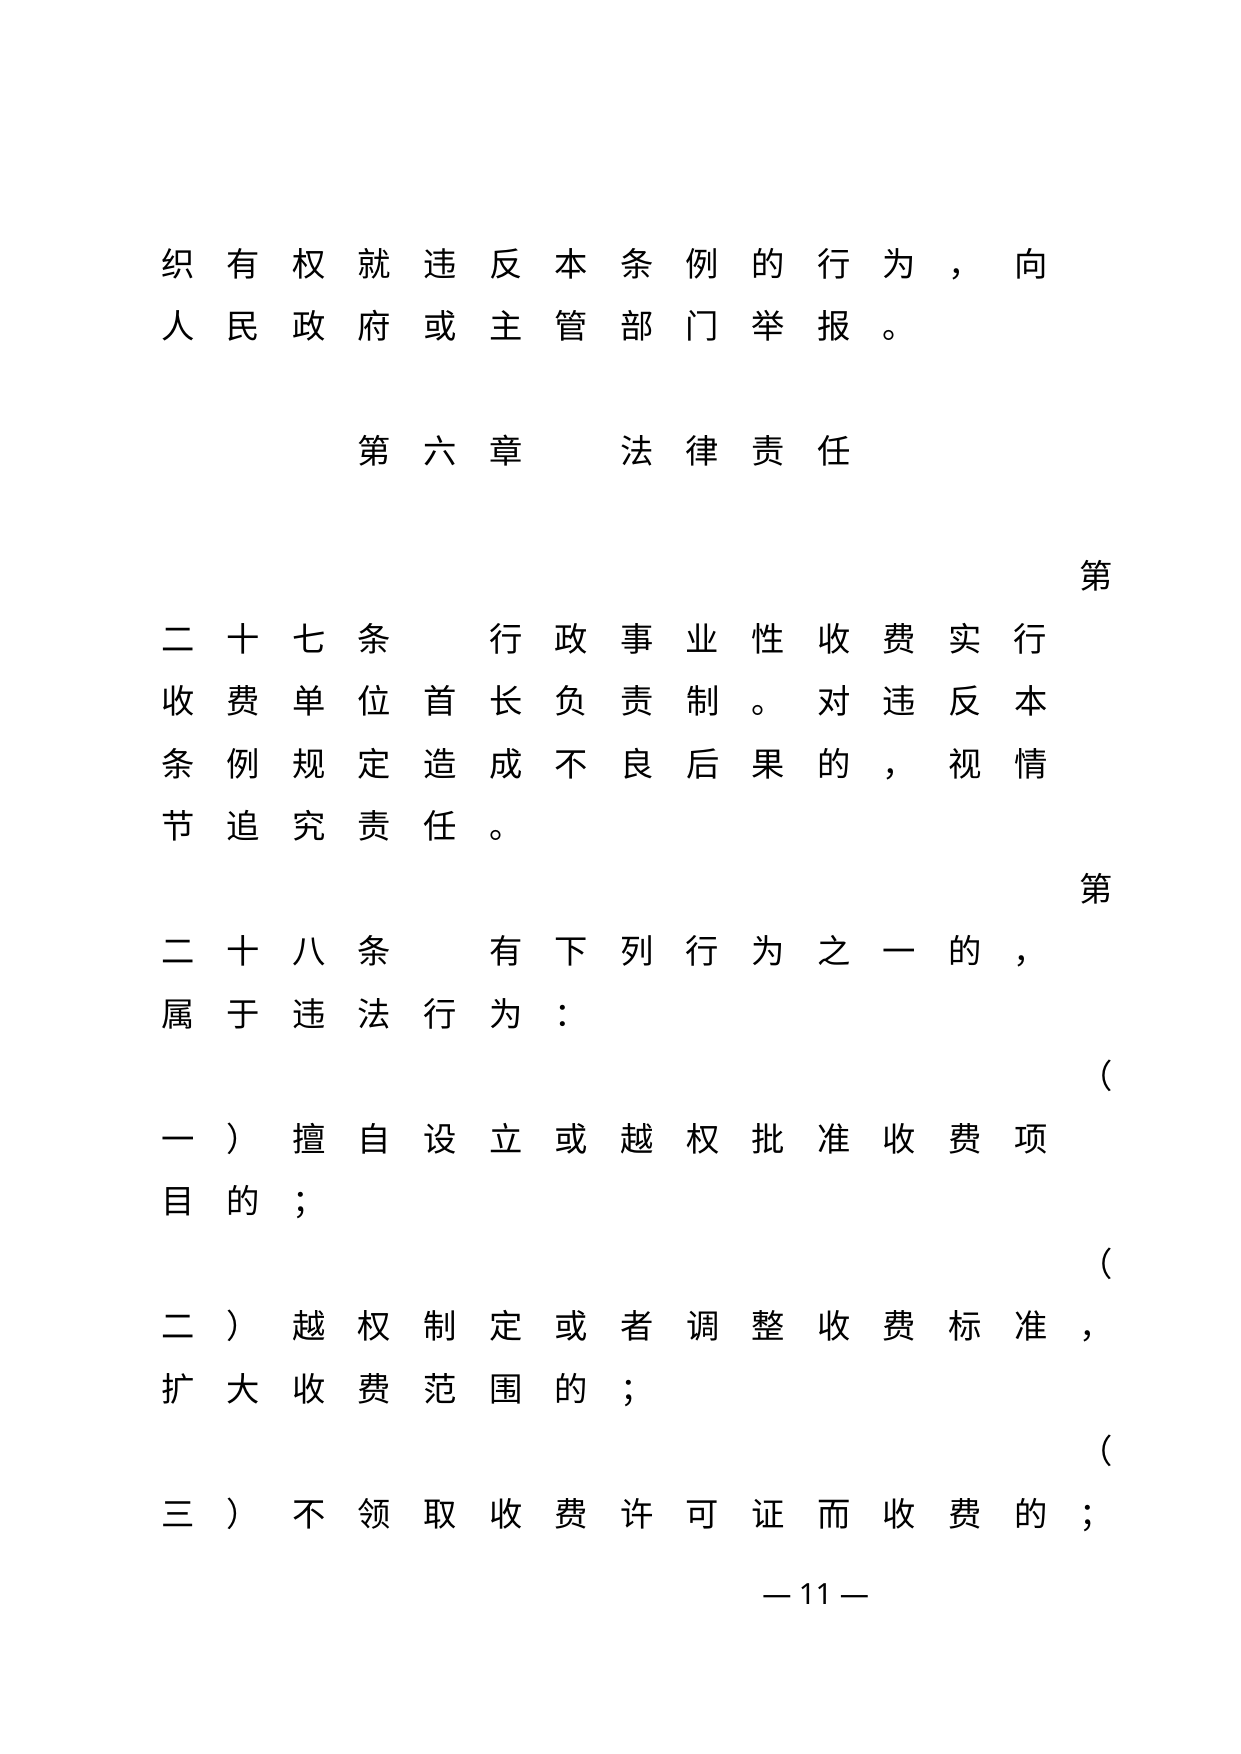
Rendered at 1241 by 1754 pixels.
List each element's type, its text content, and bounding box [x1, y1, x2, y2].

text （三）不领取收费许可证而收费的； [161, 1418, 1079, 1543]
text （一）擅自设立或越权批准收费项目的； [161, 1043, 1079, 1231]
text （二）越权制定或者调整收费标准，扩大收费范围的； [161, 1231, 1079, 1418]
text 第六章 法律责任 [161, 418, 1079, 481]
text 第二十八条 有下列行为之一的，属于违法行为： [161, 856, 1079, 1043]
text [161, 231, 1079, 356]
text 第二十七条 行政事业性收费实行收费单位首长负责制。对违反本条例规定造成不良后果的，视情节追究责任。 [161, 543, 1079, 856]
